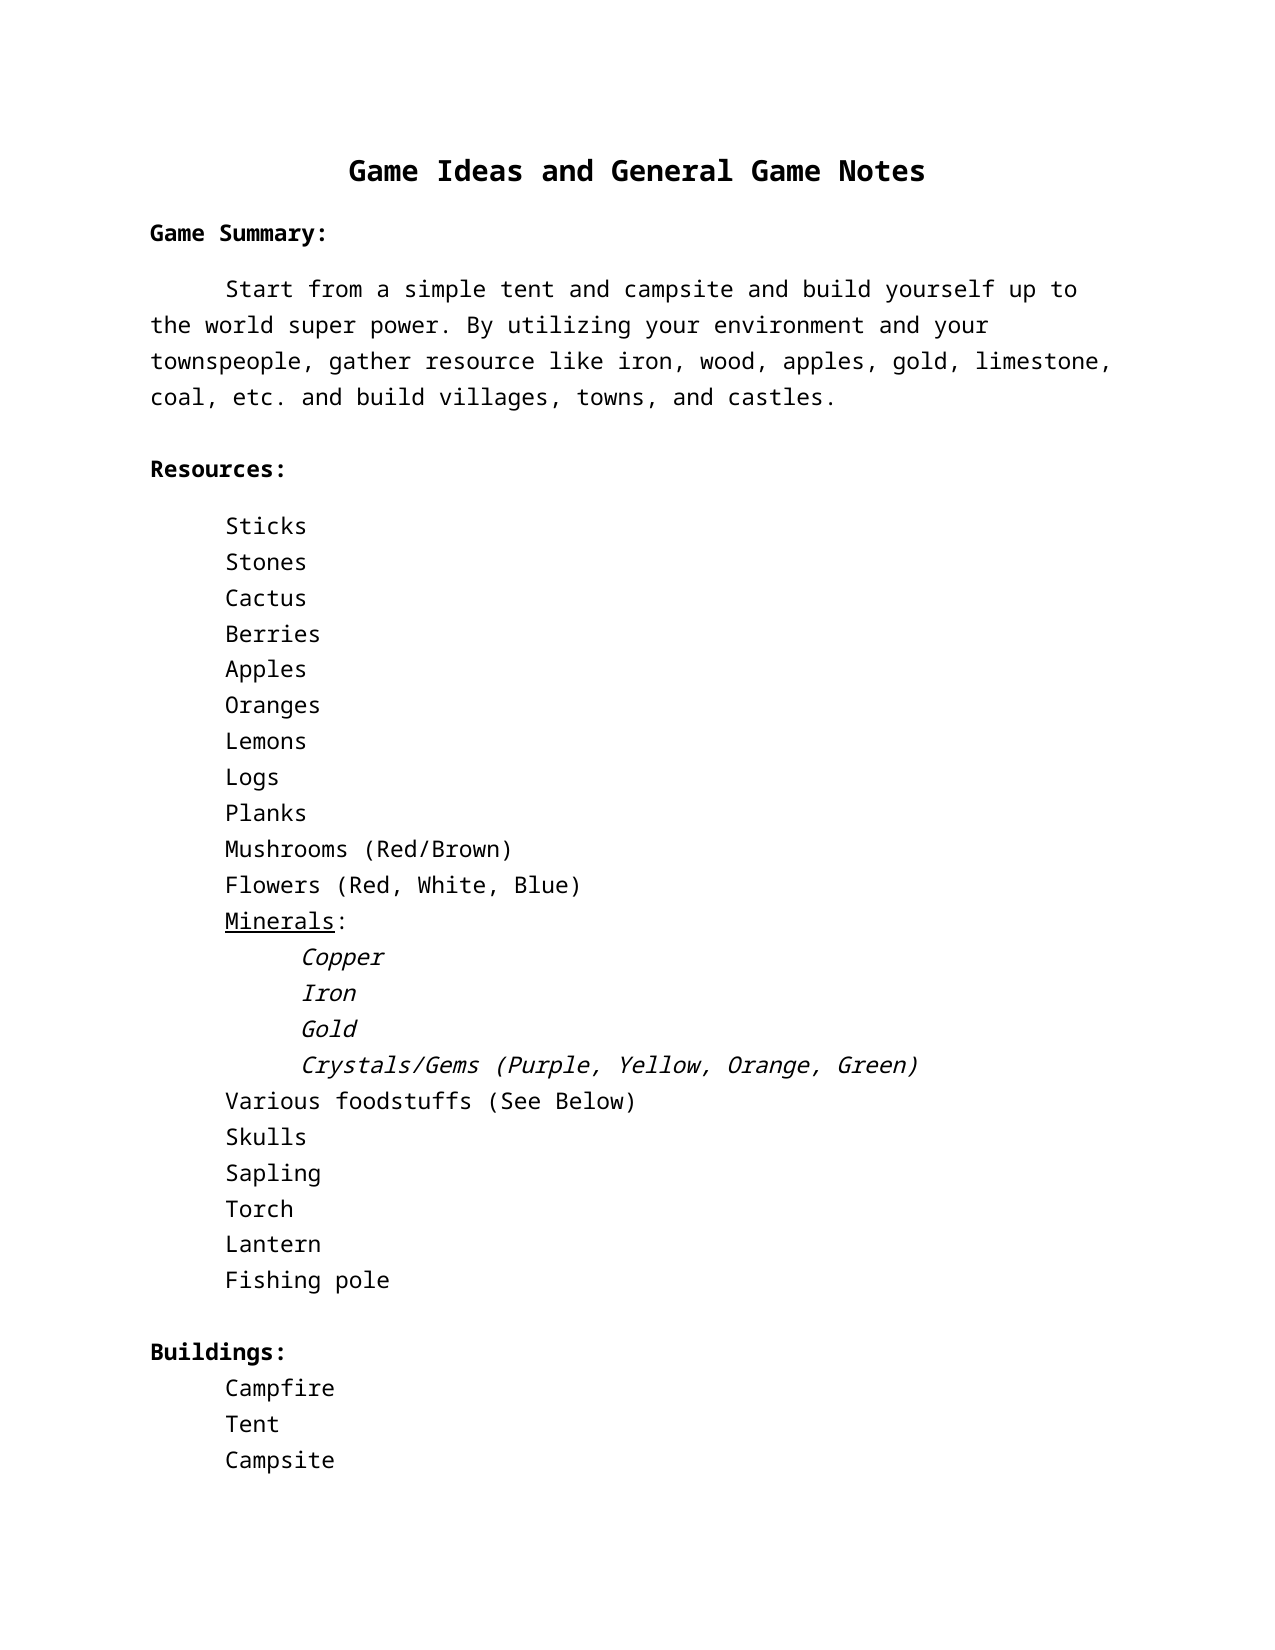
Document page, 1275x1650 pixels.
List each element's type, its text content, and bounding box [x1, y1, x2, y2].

text Cactus [150, 582, 1125, 613]
text Minerals: [150, 905, 1125, 936]
text Oranges [150, 689, 1125, 721]
text Buildings: [150, 1336, 1125, 1367]
text Apples [150, 653, 1125, 685]
text Tent [150, 1408, 1125, 1439]
text Logs [150, 761, 1125, 792]
text Berries [150, 617, 1125, 649]
text Sticks [150, 510, 1125, 541]
text Planks [150, 797, 1125, 828]
text Campsite [150, 1444, 1125, 1475]
text Sapling [150, 1157, 1125, 1188]
text Game Summary: [150, 216, 1125, 248]
text Flowers (Red, White, Blue) [150, 869, 1125, 900]
text Gold [225, 1013, 1125, 1044]
text Lantern [150, 1228, 1125, 1260]
text Skulls [150, 1121, 1125, 1152]
text Iron [225, 977, 1125, 1008]
text Copper [225, 941, 1125, 972]
text Lemons [150, 725, 1125, 757]
text Crystals/Gems (Purple, Yellow, Orange, Green) [225, 1049, 1125, 1080]
text Stones [150, 546, 1125, 577]
text Various foodstuffs (See Below) [150, 1085, 1125, 1116]
text Campfire [150, 1372, 1125, 1403]
text Torch [150, 1192, 1125, 1224]
text Fishing pole [150, 1264, 1125, 1296]
text Mushrooms (Red/Brown) [150, 833, 1125, 864]
text Start from a simple tent and campsite and build yourself up to the world super power. By utilizing your environment and your townspeople, gather resource like iron, wood, apples, gold, limestone, coal, etc. and build villages, towns, and castles. [150, 273, 1125, 412]
text Game Ideas and General Game Notes [150, 150, 1125, 190]
text Resources: [150, 453, 1125, 484]
